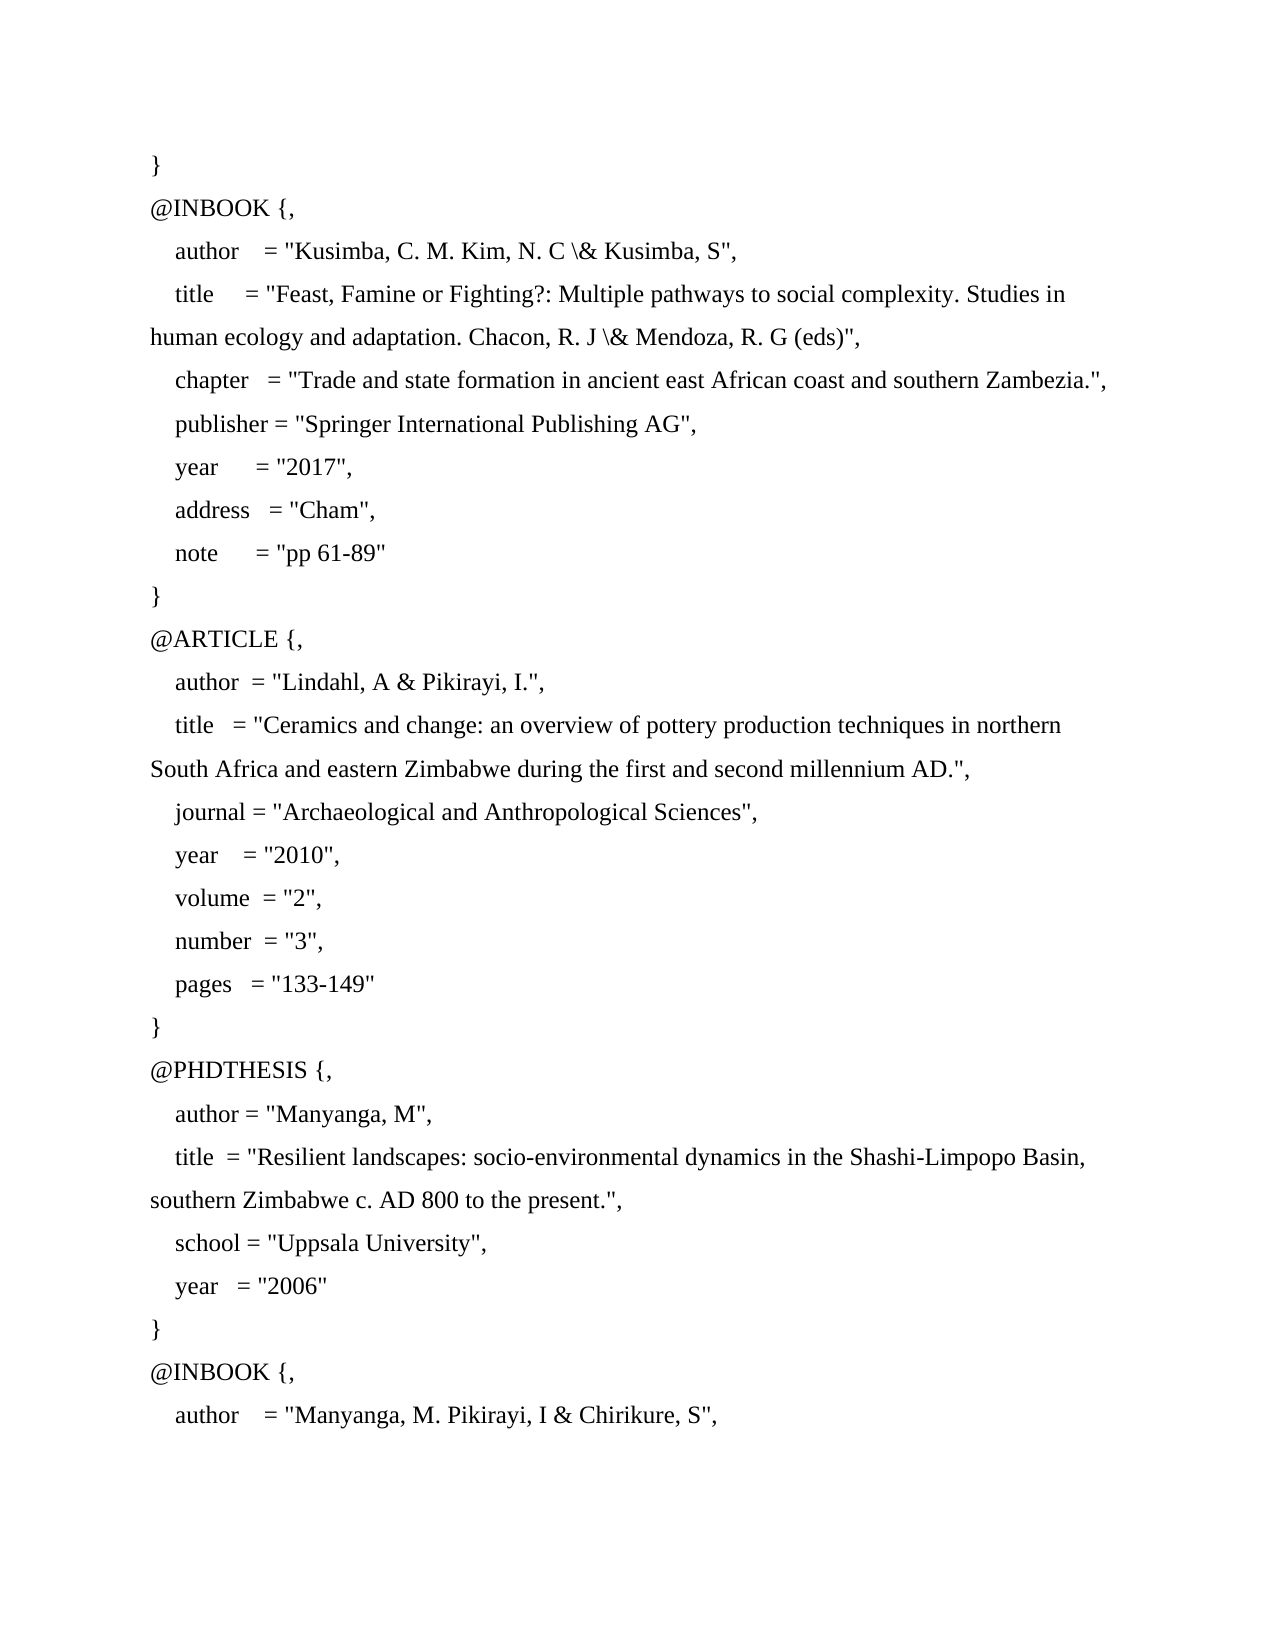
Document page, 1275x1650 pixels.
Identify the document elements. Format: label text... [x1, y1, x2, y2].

text } [150, 581, 1125, 610]
text year = "2010", [150, 840, 1125, 869]
text year = "2006" [150, 1271, 1125, 1300]
text title = "Resilient landscapes: socio-environmental dynamics in the Shashi-Limpopo Basin, southern Zimbabwe c. AD 800 to the present.", [150, 1142, 1125, 1214]
text publisher = "Springer International Publishing AG", [150, 409, 1125, 437]
text journal = "Archaeological and Anthropological Sciences", [150, 797, 1125, 826]
text school = "Uppsala University", [150, 1228, 1125, 1257]
text @ARTICLE {, [150, 624, 1125, 653]
text pages = "133-149" [150, 969, 1125, 998]
text chapter = "Trade and state formation in ancient east African coast and southern Zambezia.", [150, 366, 1125, 394]
text author = "Manyanga, M", [150, 1099, 1125, 1127]
text @INBOOK {, [150, 193, 1125, 222]
text number = "3", [150, 926, 1125, 955]
text @PHDTHESIS {, [150, 1056, 1125, 1084]
text title = "Feast, Famine or Fighting?: Multiple pathways to social complexity. Studies in human ecology and adaptation. Chacon, R. J \& Mendoza, R. G (eds)", [150, 279, 1125, 351]
text } [150, 1314, 1125, 1343]
text address = "Cham", [150, 495, 1125, 524]
text title = "Ceramics and change: an overview of pottery production techniques in northern South Africa and eastern Zimbabwe during the first and second millennium AD.", [150, 711, 1125, 782]
text } [150, 150, 1125, 179]
text author = "Kusimba, C. M. Kim, N. C \& Kusimba, S", [150, 236, 1125, 265]
text author = "Manyanga, M. Pikirayi, I & Chirikure, S", [150, 1401, 1125, 1429]
text author = "Lindahl, A & Pikirayi, I.", [150, 667, 1125, 696]
text } [150, 1012, 1125, 1041]
text volume = "2", [150, 883, 1125, 912]
text note = "pp 61-89" [150, 538, 1125, 567]
text year = "2017", [150, 452, 1125, 481]
text @INBOOK {, [150, 1357, 1125, 1386]
